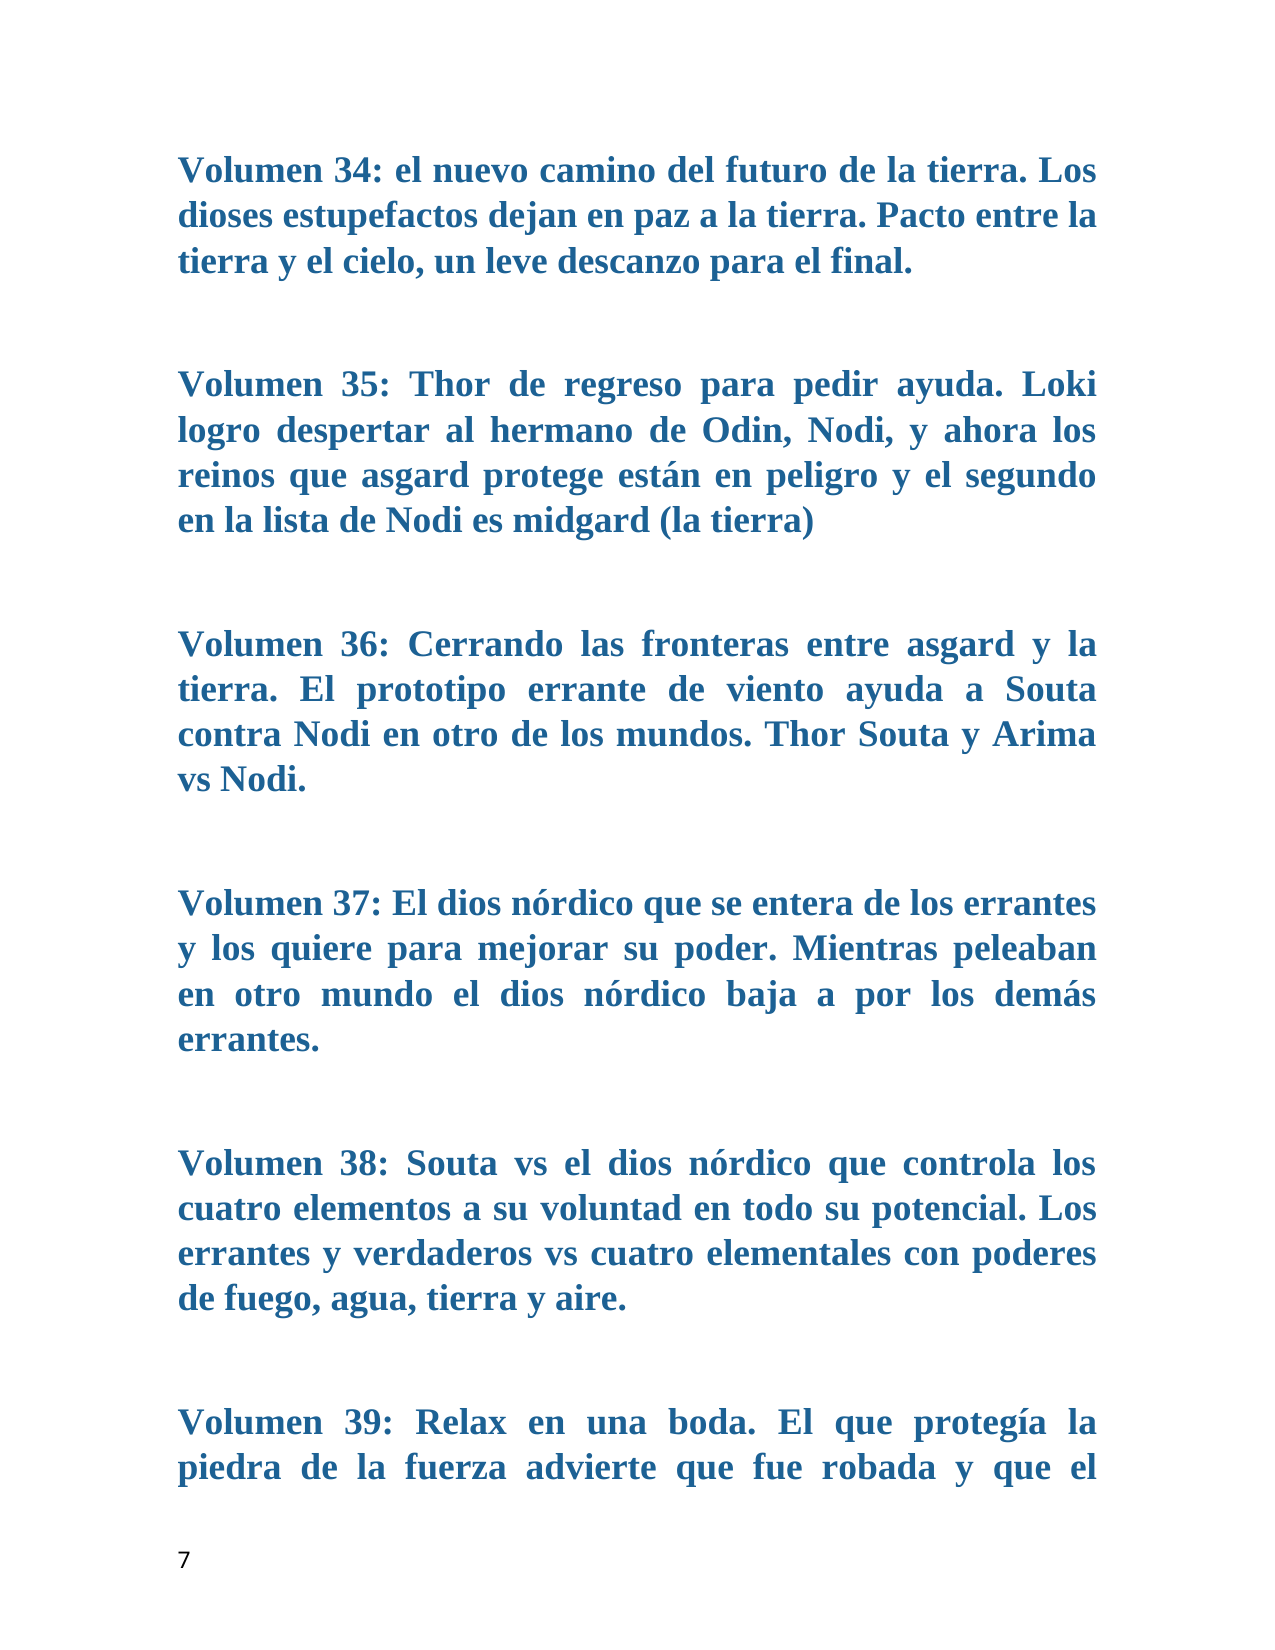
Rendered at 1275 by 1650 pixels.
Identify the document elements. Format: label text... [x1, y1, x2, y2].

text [177, 1399, 1098, 1488]
text Volumen 36: Cerrando las fronteras entre asgard y la tierra. El prototipo errante de viento ayuda a Souta contra Nodi en otro de los mundos. Thor Souta y Arima vs Nodi. [177, 621, 1098, 800]
text Volumen 34: el nuevo camino del futuro de la tierra. Los dioses estupefactos dejan en paz a la tierra. Pacto entre la tierra y el cielo, un leve descanzo para el final. [177, 148, 1098, 281]
text Volumen 38: Souta vs el dios nórdico que controla los cuatro elementos a su voluntad en todo su potencial. Los errantes y verdaderos vs cuatro elementales con poderes de fuego, agua, tierra y aire. [177, 1140, 1098, 1319]
text Volumen 35: Thor de regreso para pedir ayuda. Loki logro despertar al hermano de Odin, Nodi, y ahora los reinos que asgard protege están en peligro y el segundo en la lista de Nodi es midgard (la tierra) [177, 362, 1098, 541]
text Volumen 37: El dios nórdico que se entera de los errantes y los quiere para mejorar su poder. Mientras peleaban en otro mundo el dios nórdico baja a por los demás errantes. [177, 881, 1098, 1059]
